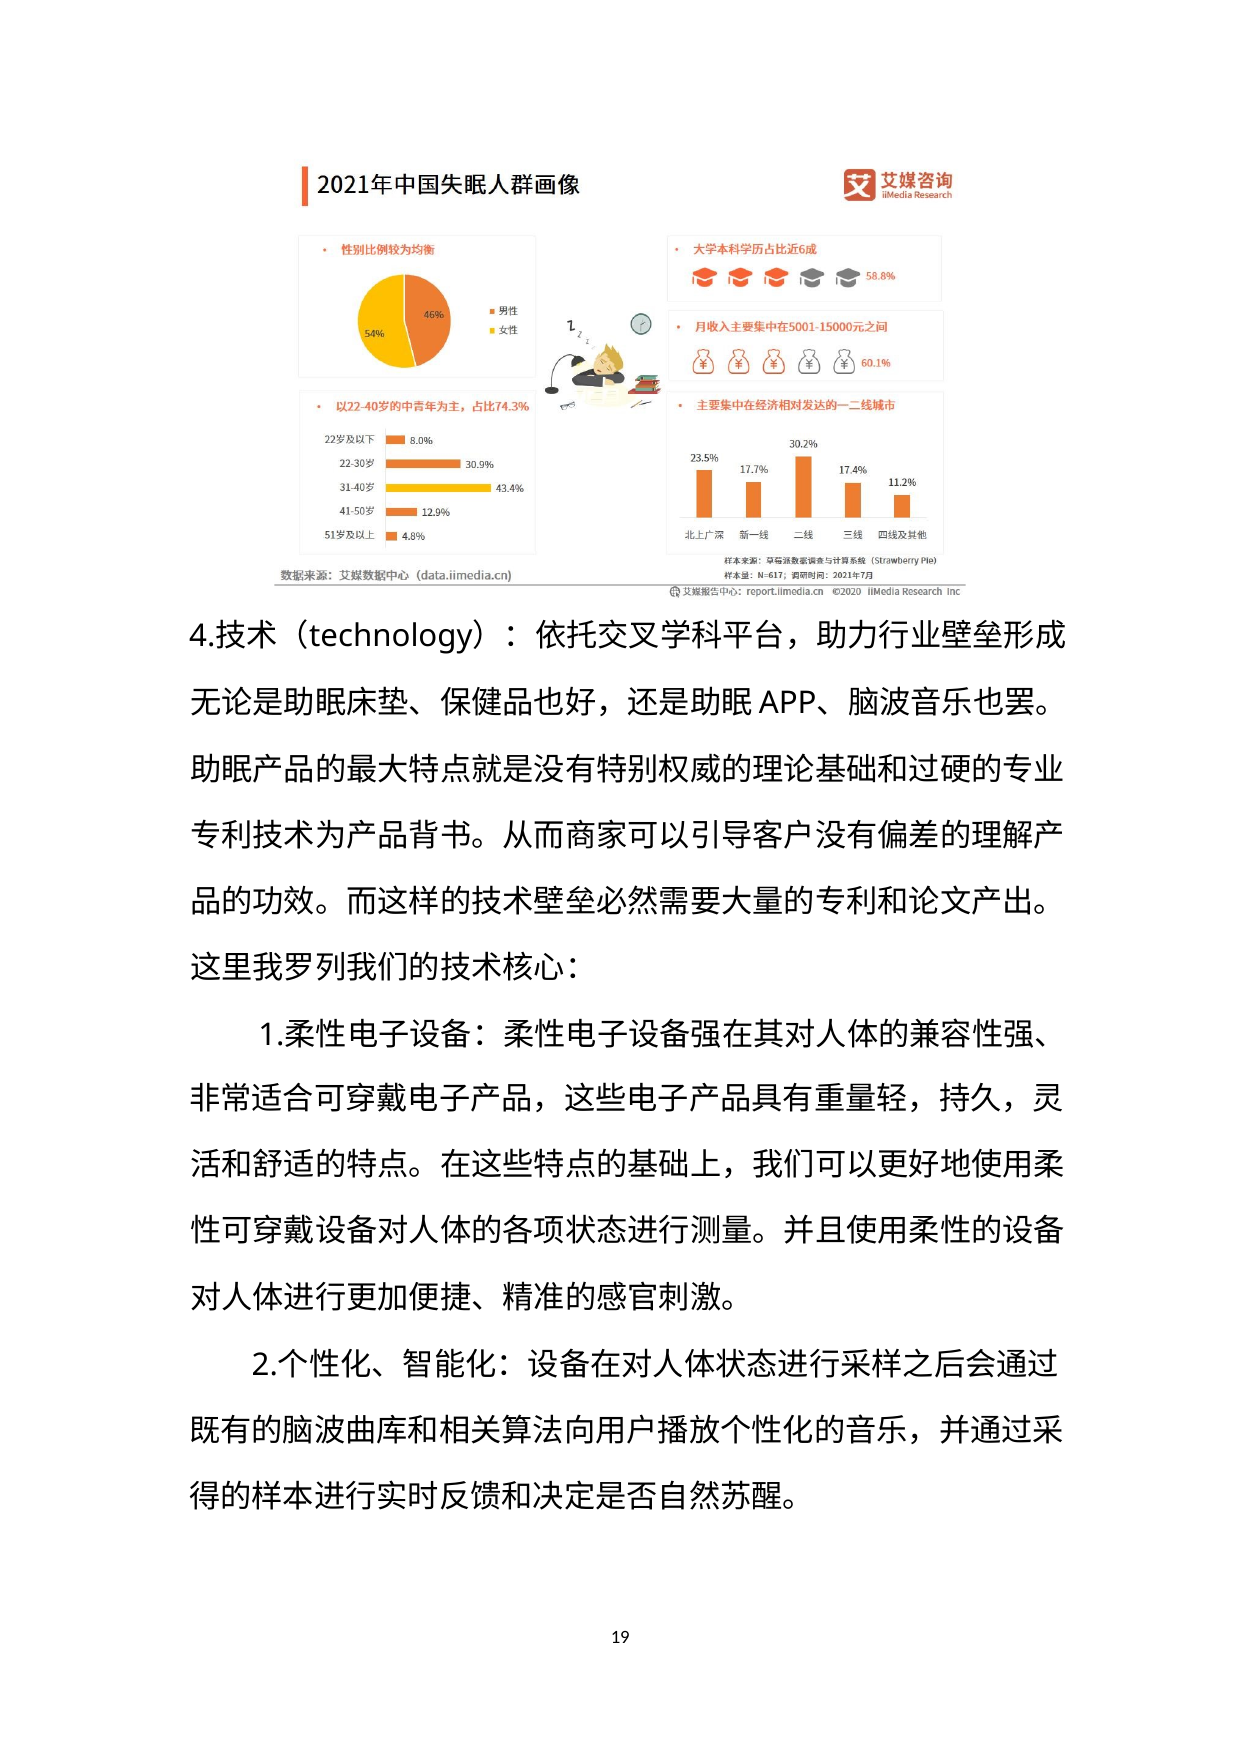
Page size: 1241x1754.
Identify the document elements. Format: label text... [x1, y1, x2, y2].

picture [274, 150, 966, 600]
text 非常适合可穿戴电子产品，这些电子产品具有重量轻，持久，灵活和舒适的特点。在这些特点的基础上，我们可以更好地使用柔性可穿戴设备对人体的各项状态进行测量。并且使用柔性的设备对人体进行更加便捷、精准的感官刺激。 [189, 1073, 1084, 1317]
text 2.个性化、智能化：设备在对人体状态进行采样之后会通过既有的脑波曲库和相关算法向用户播放个性化的音乐，并通过采得的样本进行实时反馈和决定是否自然苏醒。 [189, 1339, 1084, 1517]
text 1.柔性电子设备：柔性电子设备强在其对人体的兼容性强、 [187, 1009, 1065, 1055]
text 4.技术（technology）：依托交叉学科平台，助力行业壁垒形成无论是助眠床垫、保健品也好，还是助眠APP、脑波音乐也罢。助眠产品的最大特点就是没有特别权威的理论基础和过硬的专业专利技术为产品背书。从而商家可以引导客户没有偏差的理解产品的功效。而这样的技术壁垒必然需要大量的专利和论文产出。这里我罗列我们的技术核心： [189, 611, 1084, 988]
